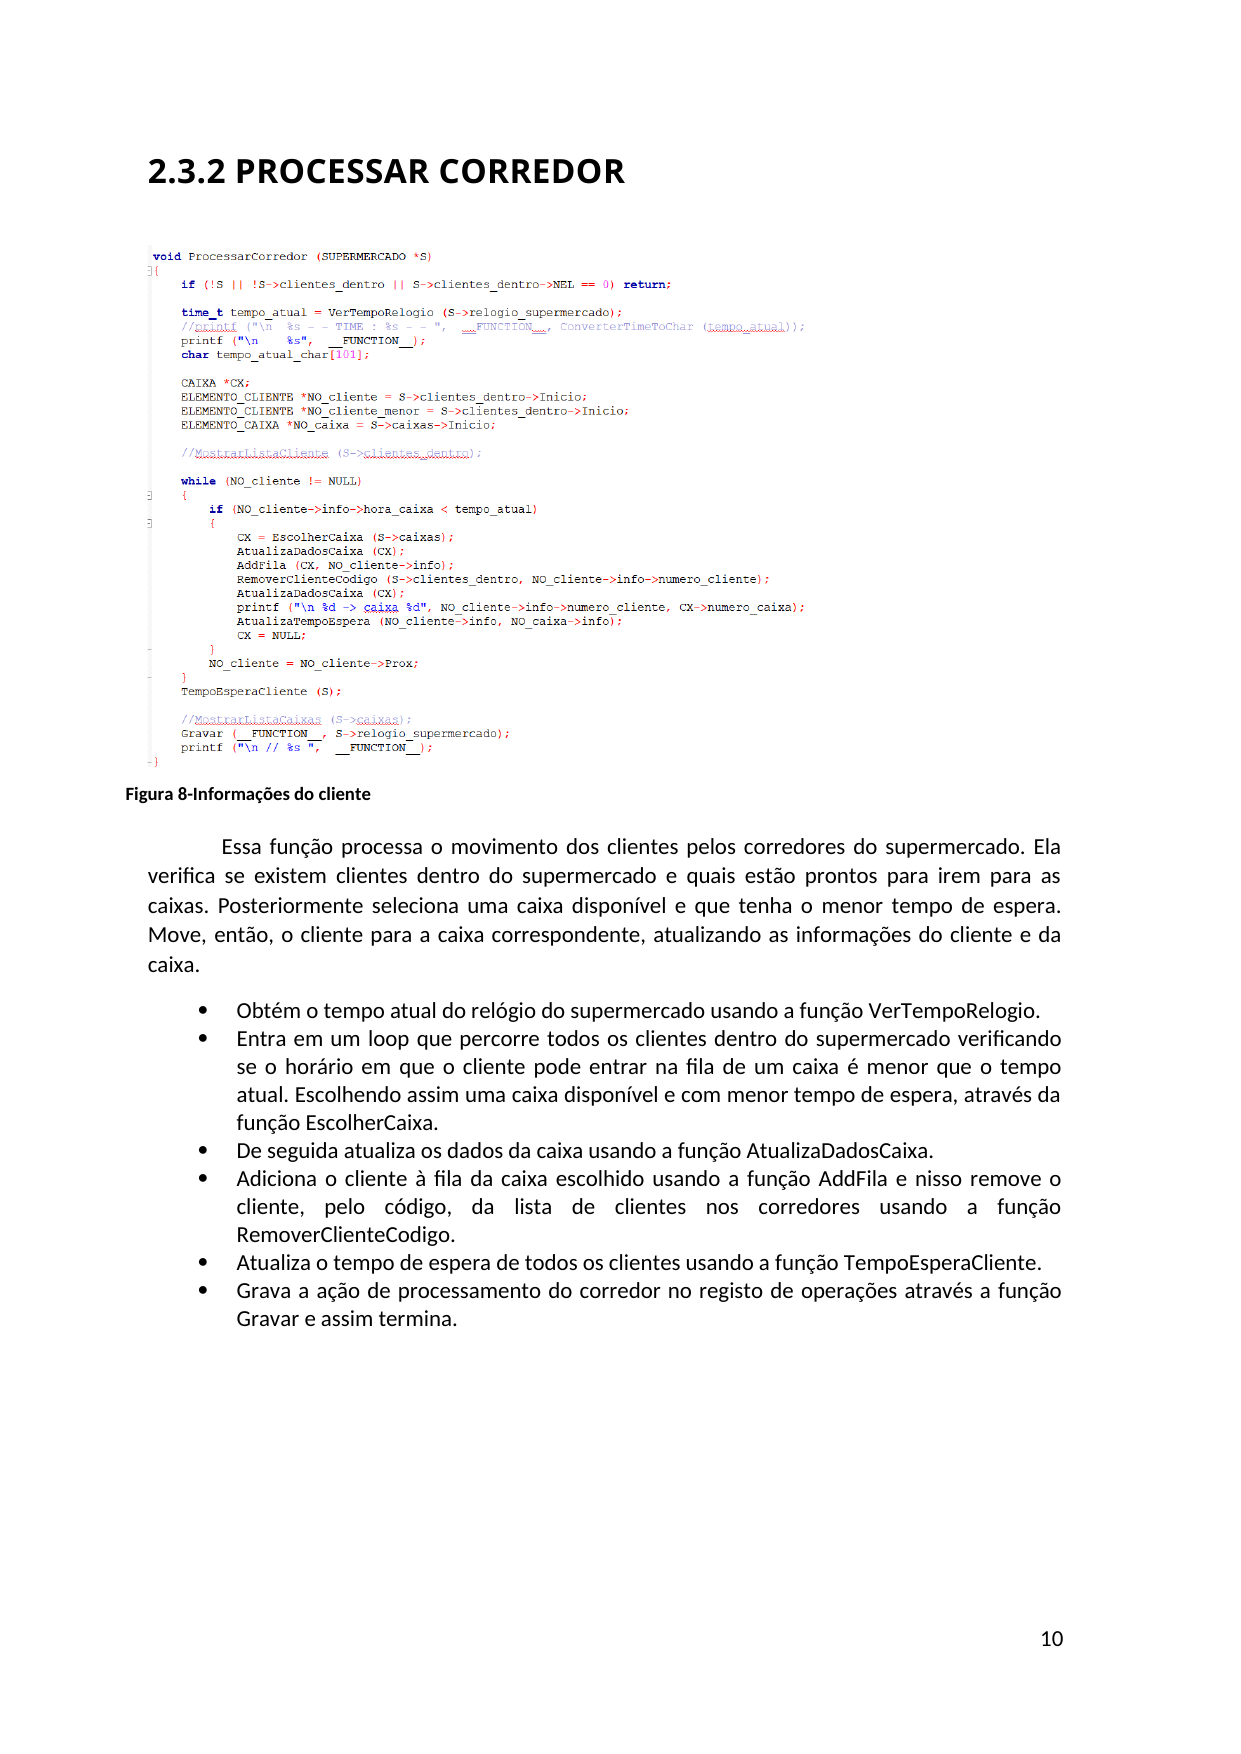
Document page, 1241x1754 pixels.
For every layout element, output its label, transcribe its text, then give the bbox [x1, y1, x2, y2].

list Atualiza o tempo de espera de todos os clientes usando a função TempoEsperaCliente. [199, 1248, 1063, 1276]
list De seguida atualiza os dados da caixa usando a função AtualizaDadosCaixa. [199, 1136, 1063, 1164]
subtitle 2.3.2 Processar Corredor [148, 148, 1063, 193]
picture [147, 245, 807, 767]
list Adiciona o cliente à fila da caixa escolhido usando a função AddFila e nisso remove o cliente, pelo código, da lista de clientes nos corredores usando a função RemoverClienteCodigo. [199, 1164, 1063, 1248]
text Essa função processa o movimento dos clientes pelos corredores do supermercado. Ela verifica se existem clientes dentro do supermercado e quais estão prontos para irem para as caixas. Posteriormente seleciona uma caixa disponível e que tenha o menor tempo de espera. Move, então, o cliente para a caixa correspondente, atualizando as informações do cliente e da caixa. [148, 806, 1063, 978]
list Grava a ação de processamento do corredor no registo de operações através a função Gravar e assim termina. [199, 1276, 1063, 1332]
list Obtém o tempo atual do relógio do supermercado usando a função VerTempoRelogio. [199, 996, 1063, 1024]
list Entra em um loop que percorre todos os clientes dentro do supermercado verificando se o horário em que o cliente pode entrar na fila de um caixa é menor que o tempo atual. Escolhendo assim uma caixa disponível e com menor tempo de espera, através da função EscolherCaixa. [199, 1024, 1063, 1136]
